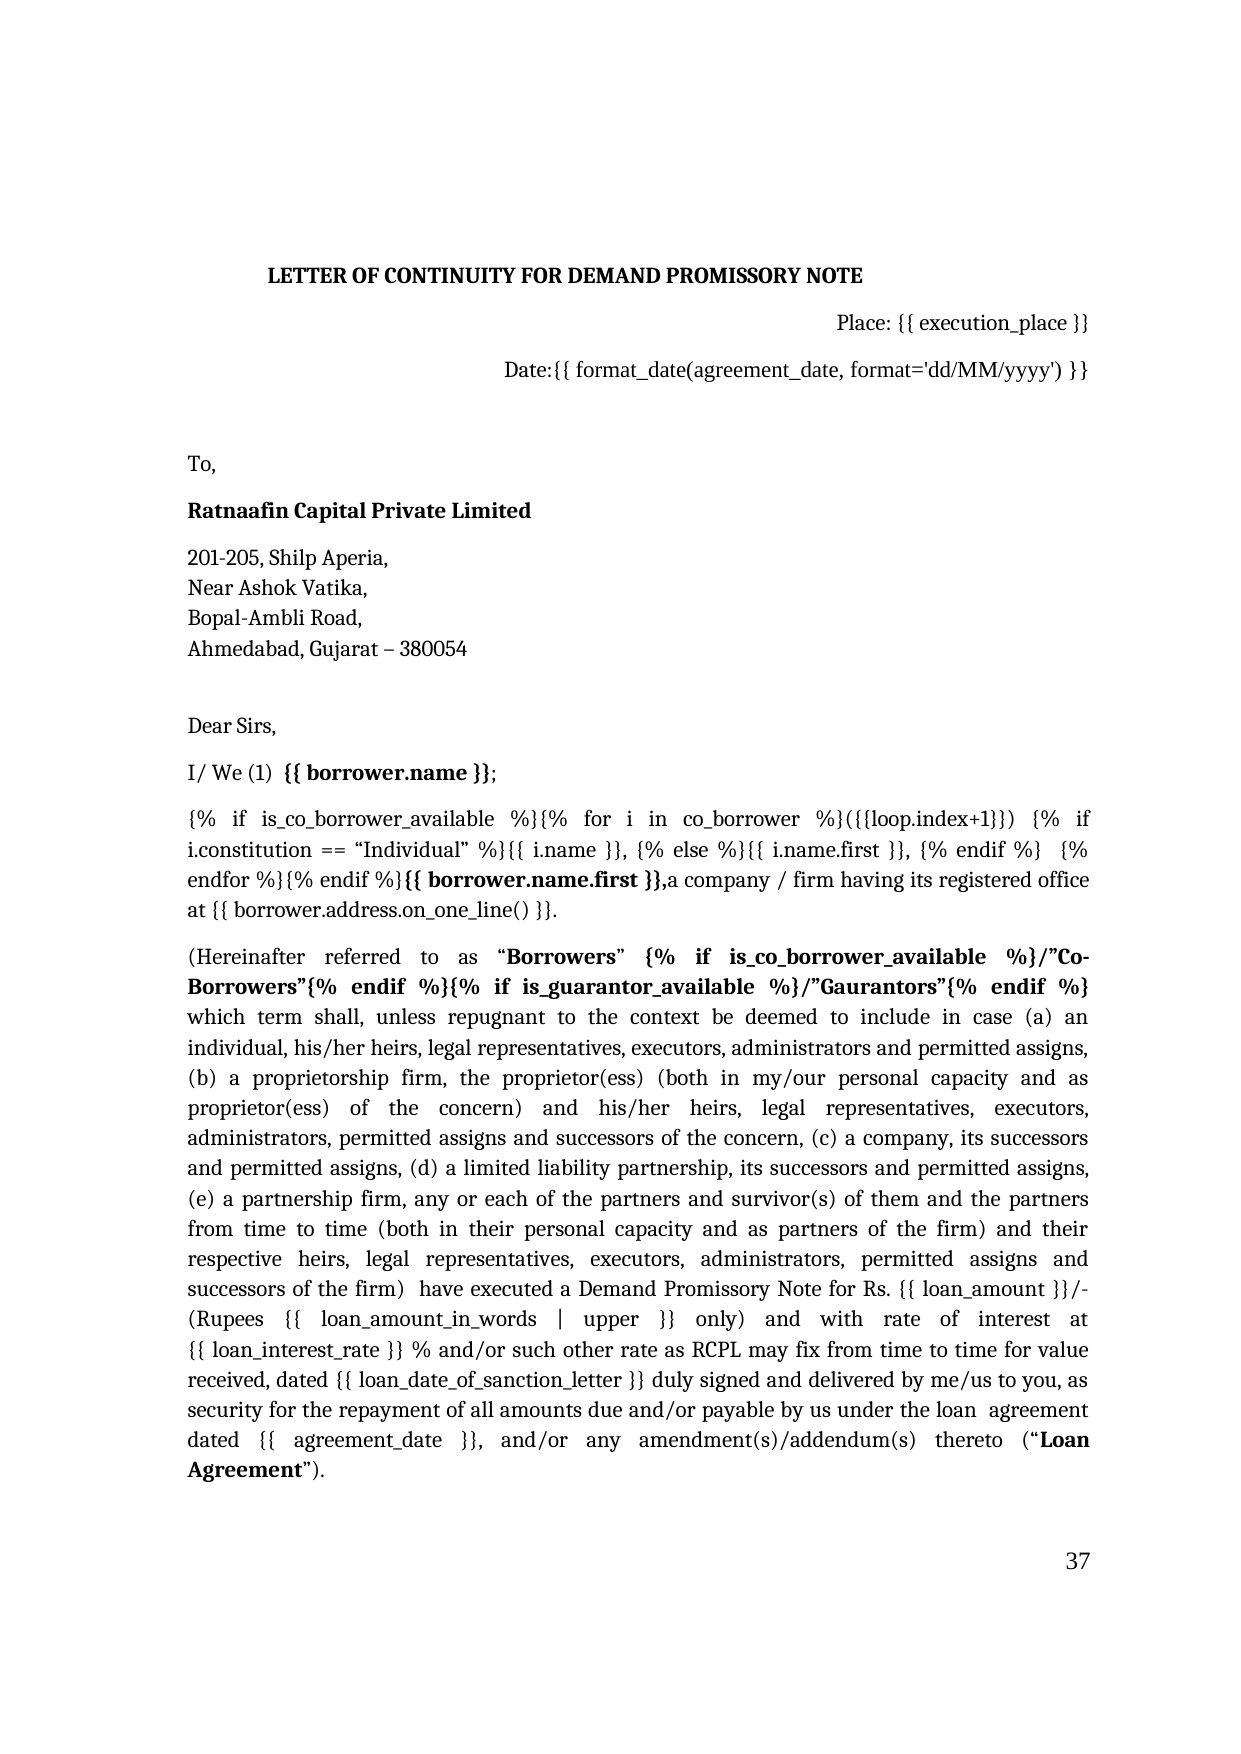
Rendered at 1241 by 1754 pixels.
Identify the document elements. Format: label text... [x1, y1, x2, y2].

text Near Ashok Vatika, [187, 575, 1090, 601]
text Date:{{ format_date(agreement_date, format='dd/MM/yyyy') }} [187, 356, 1090, 383]
text Ahmedabad, Gujarat – 380054 [187, 635, 1090, 662]
text Dear Sirs, [187, 712, 1090, 739]
text 201-205, Shilp Aperia, [187, 545, 1090, 571]
text LETTER OF CONTINUITY FOR DEMAND PROMISSORY NOTE [187, 262, 1090, 289]
text To, [187, 451, 1090, 477]
text (Hereinafter referred to as “Borrowers” {% if is_co_borrower_available %}/”Co-Borrowers”{% endif %}{% if is_guarantor_available %}/”Gaurantors”{% endif %} which term shall, unless repugnant to the context be deemed to include in case (a) an individual, his/her heirs, legal representatives, executors, administrators and permitted assigns, (b) a proprietorship firm, the proprietor(ess) (both in my/our personal capacity and as proprietor(ess) of the concern) and his/her heirs, legal representatives, executors, administrators, permitted assigns and successors of the concern, (c) a company, its successors and permitted assigns, (d) a limited liability partnership, its successors and permitted assigns, (e) a partnership firm, any or each of the partners and survivor(s) of them and the partners from time to time (both in their personal capacity and as partners of the firm) and their respective heirs, legal representatives, executors, administrators, permitted assigns and successors of the firm) have executed a Demand Promissory Note for Rs. {{ loan_amount }}/- (Rupees {{ loan_amount_in_words | upper }} only) and with rate of interest at {{ loan_interest_rate }} % and/or such other rate as RCPL may fix from time to time for value received, dated {{ loan_date_of_sanction_letter }} duly signed and delivered by me/us to you, as security for the repayment of all amounts due and/or payable by us under the loan agreement dated {{ agreement_date }}, and/or any amendment(s)/addendum(s) thereto (“Loan Agreement”). [187, 944, 1090, 1483]
text {% if is_co_borrower_available %}{% for i in co_borrower %}({{loop.index+1}}) {% if i.constitution == “Individual” %}{{ i.name }}, {% else %}{{ i.name.first }}, {% endif %} {% endfor %}{% endif %}{{ borrower.name.first }},a company / firm having its registered office at {{ borrower.address.on_one_line() }}. [187, 806, 1090, 923]
text Bopal-Ambli Road, [187, 605, 1090, 631]
text I/ We (1) {{ borrower.name }}; [187, 759, 1090, 786]
text Ratnaafin Capital Private Limited [187, 498, 1090, 524]
text Place: {{ execution_place }} [187, 309, 1090, 336]
